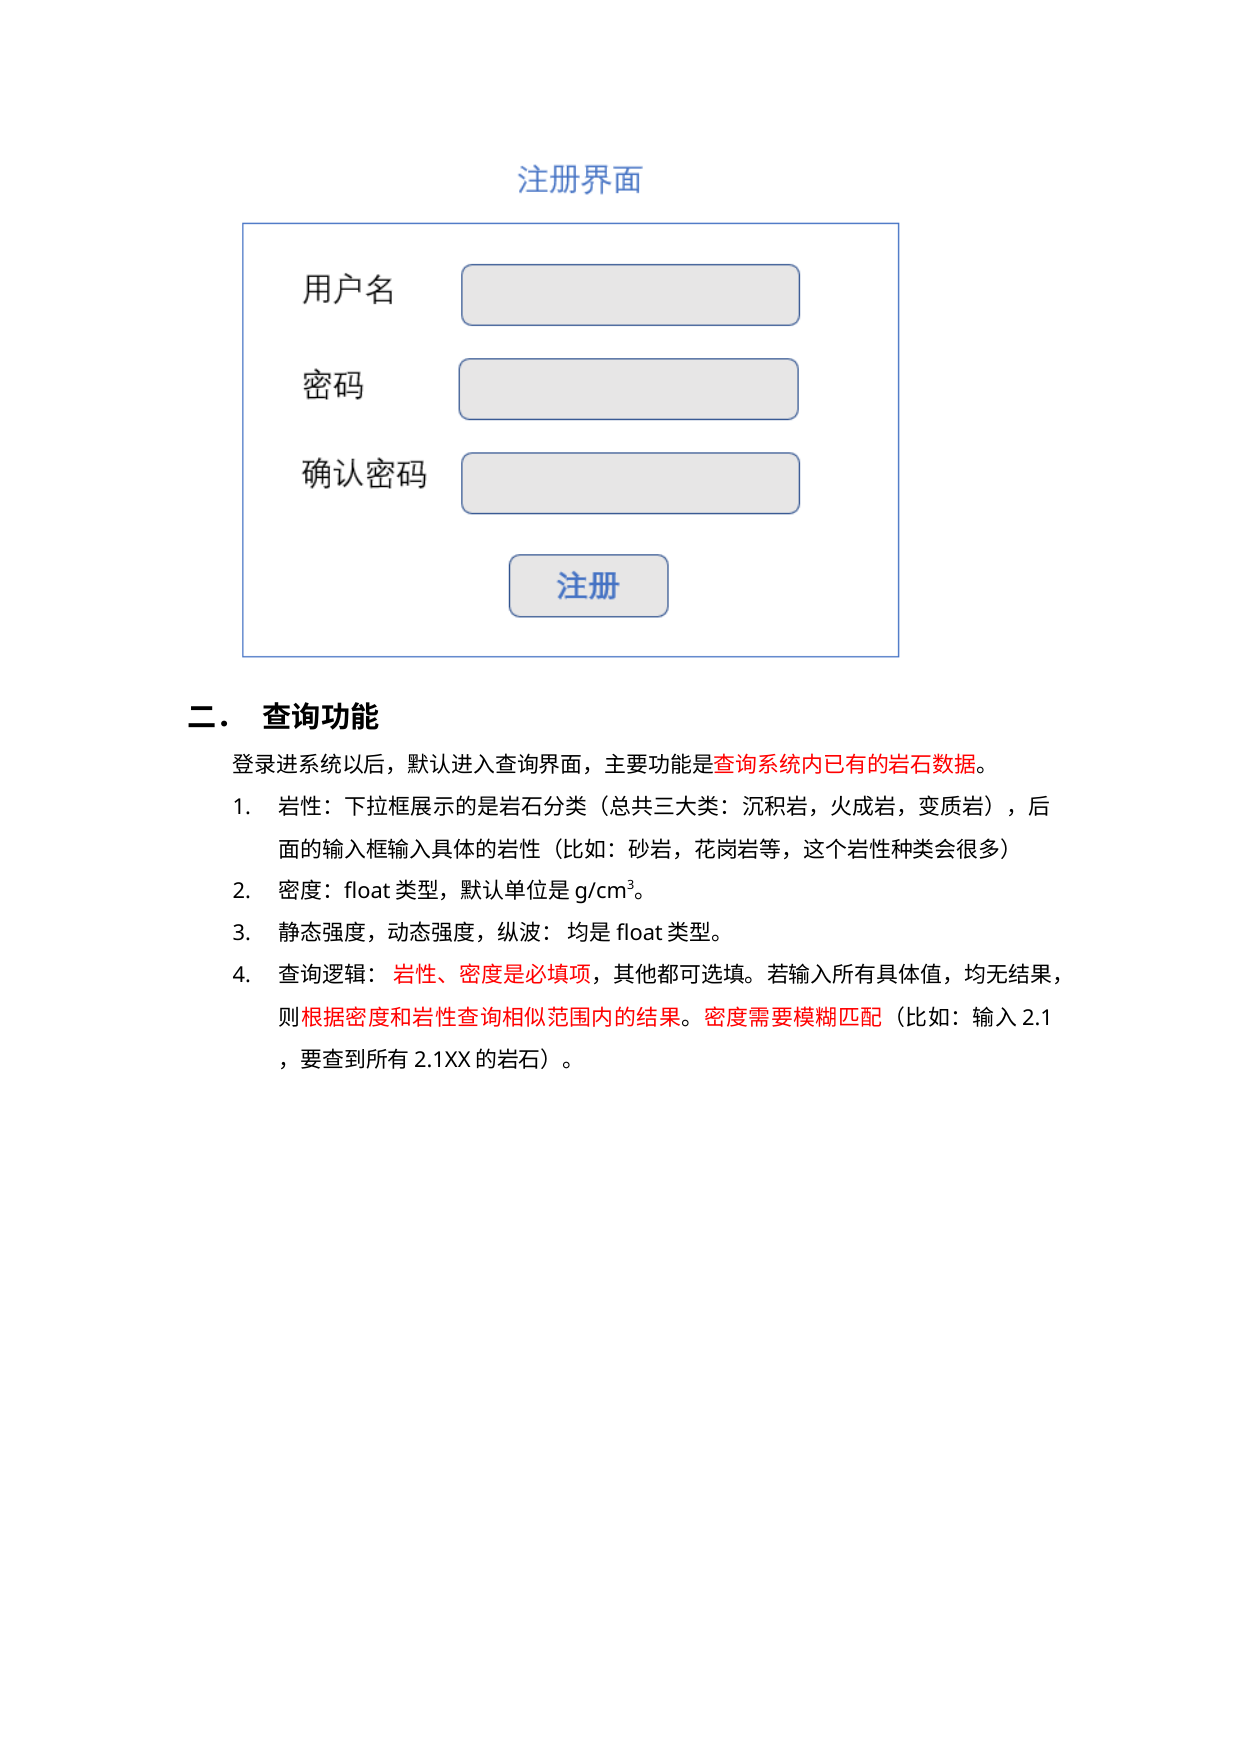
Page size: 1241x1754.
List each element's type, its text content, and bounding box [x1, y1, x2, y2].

picture [232, 162, 910, 673]
list 静态强度，动态强度，纵波： 均是 float类型。 [232, 915, 1053, 948]
list 登录进系统以后，默认进入查询界面，主要功能是查询系统内已有的岩石数据。 [232, 747, 1053, 779]
list 查询逻辑： 岩性、密度是必填项，其他都可选填。若输入所有具体值，均无结果，则根据密度和岩性查询相似范围内的结果。密度需要模糊匹配（比如：输入2.1 ，要查到所有2.1XX的岩石）。 [232, 957, 1053, 1074]
list 密度：float类型，默认单位是g/cm3。 [232, 873, 1053, 906]
list 岩性：下拉框展示的是岩石分类（总共三大类：沉积岩，火成岩，变质岩），后面的输入框输入具体的岩性（比如：砂岩，花岗岩等，这个岩性种类会很多） [232, 789, 1053, 864]
list 查询功能 [187, 682, 1053, 747]
